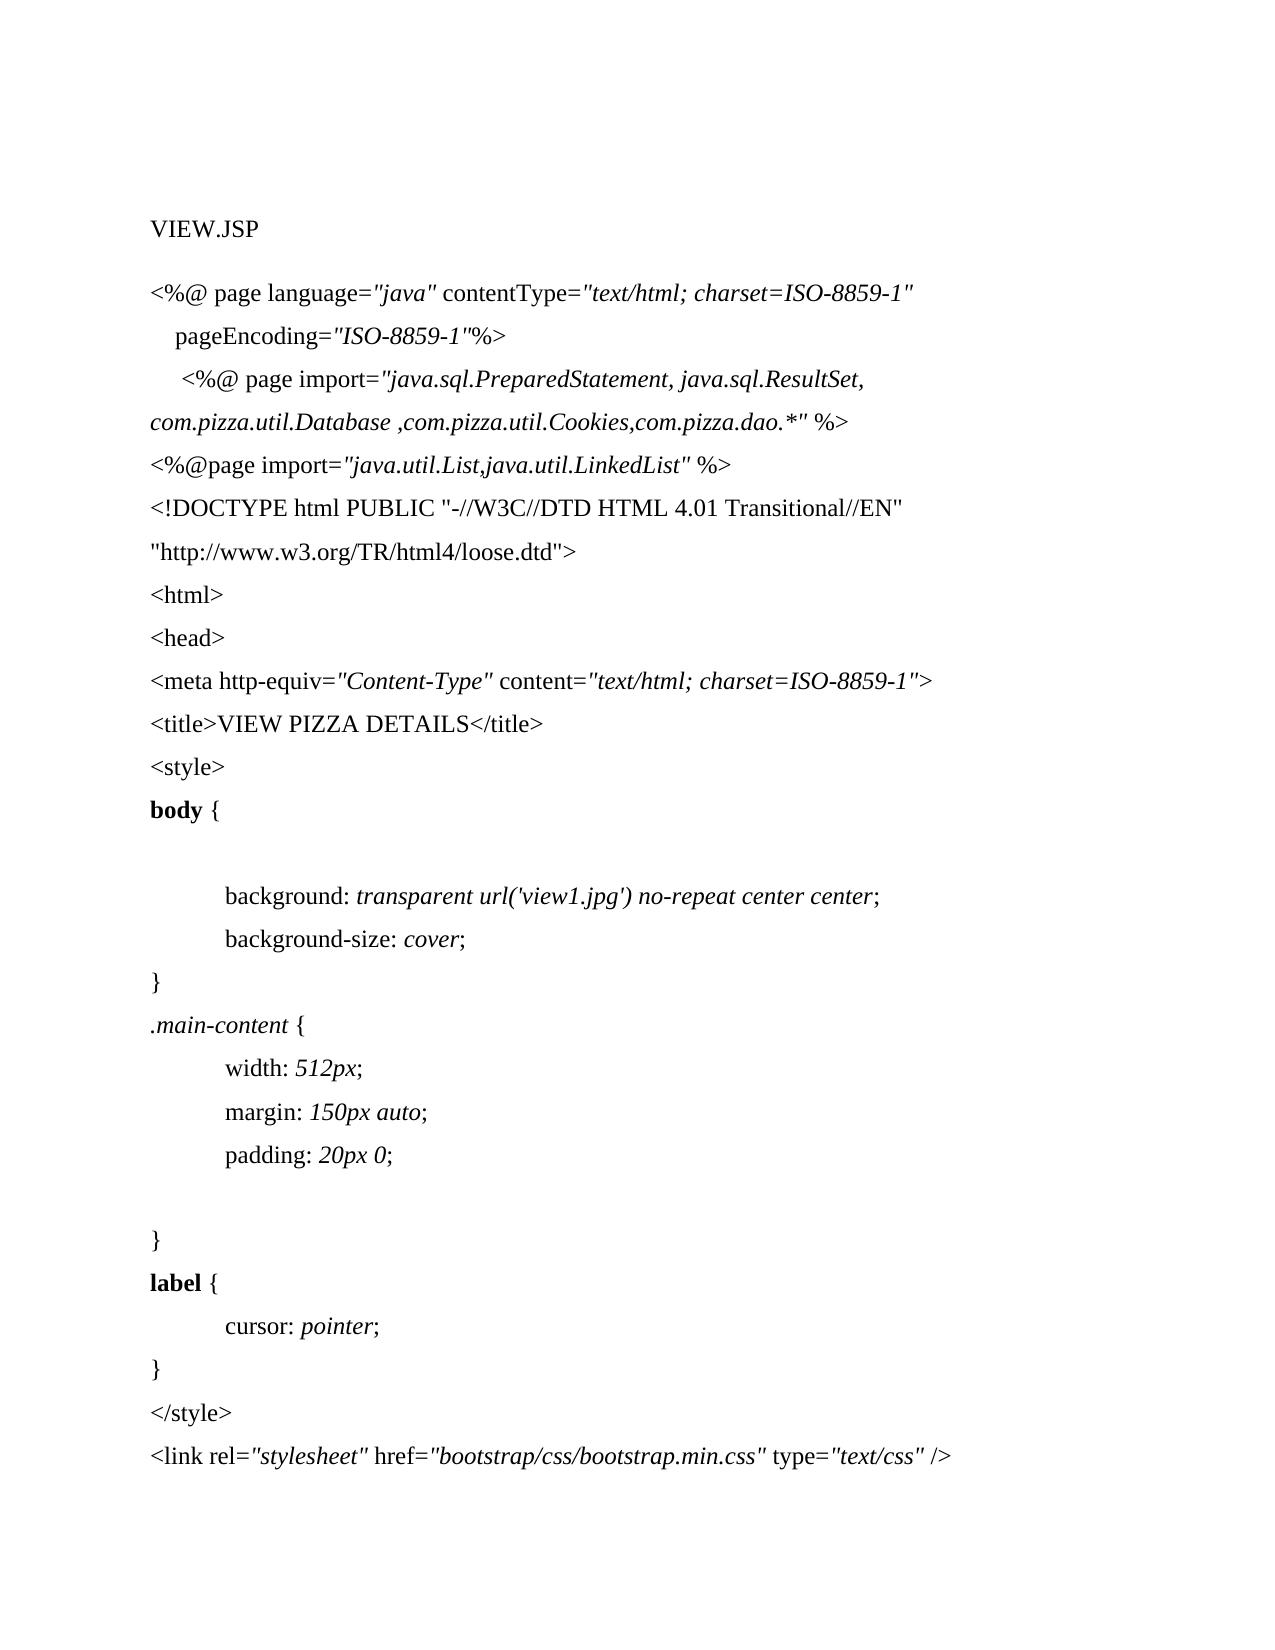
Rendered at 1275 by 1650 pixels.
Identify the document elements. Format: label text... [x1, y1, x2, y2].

text <html> [150, 580, 1125, 608]
text VIEW.JSP [150, 214, 1125, 243]
text cursor: pointer; [150, 1311, 1125, 1340]
text label { [150, 1268, 1125, 1297]
text .main-content { [150, 1010, 1125, 1039]
text } [150, 967, 1125, 996]
text } [150, 1354, 1125, 1383]
text width: 512px; [150, 1053, 1125, 1082]
text body { [150, 795, 1125, 824]
text <%@ page language="java" contentType="text/html; charset=ISO-8859-1" [150, 278, 1125, 307]
text <style> [150, 752, 1125, 781]
text } [150, 1225, 1125, 1254]
text margin: 150px auto; [150, 1097, 1125, 1125]
text <%@page import="java.util.List,java.util.LinkedList" %> [150, 450, 1125, 479]
text <%@ page import="java.sql.PreparedStatement, java.sql.ResultSet, com.pizza.util.Database ,com.pizza.util.Cookies,com.pizza.dao.*" %> [150, 364, 1125, 436]
text padding: 20px 0; [150, 1140, 1125, 1168]
text <link rel="stylesheet" href="bootstrap/css/bootstrap.min.css" type="text/css" /> [150, 1441, 1125, 1469]
text <head> [150, 623, 1125, 652]
text background-size: cover; [150, 924, 1125, 953]
text </style> [150, 1398, 1125, 1426]
text pageEncoding="ISO-8859-1"%> [150, 321, 1125, 350]
text background: transparent url('view1.jpg') no-repeat center center; [150, 881, 1125, 910]
text <!DOCTYPE html PUBLIC "-//W3C//DTD HTML 4.01 Transitional//EN" "http://www.w3.org/TR/html4/loose.dtd"> [150, 493, 1125, 565]
text <title>VIEW PIZZA DETAILS</title> [150, 709, 1125, 738]
text <meta http-equiv="Content-Type" content="text/html; charset=ISO-8859-1"> [150, 666, 1125, 695]
